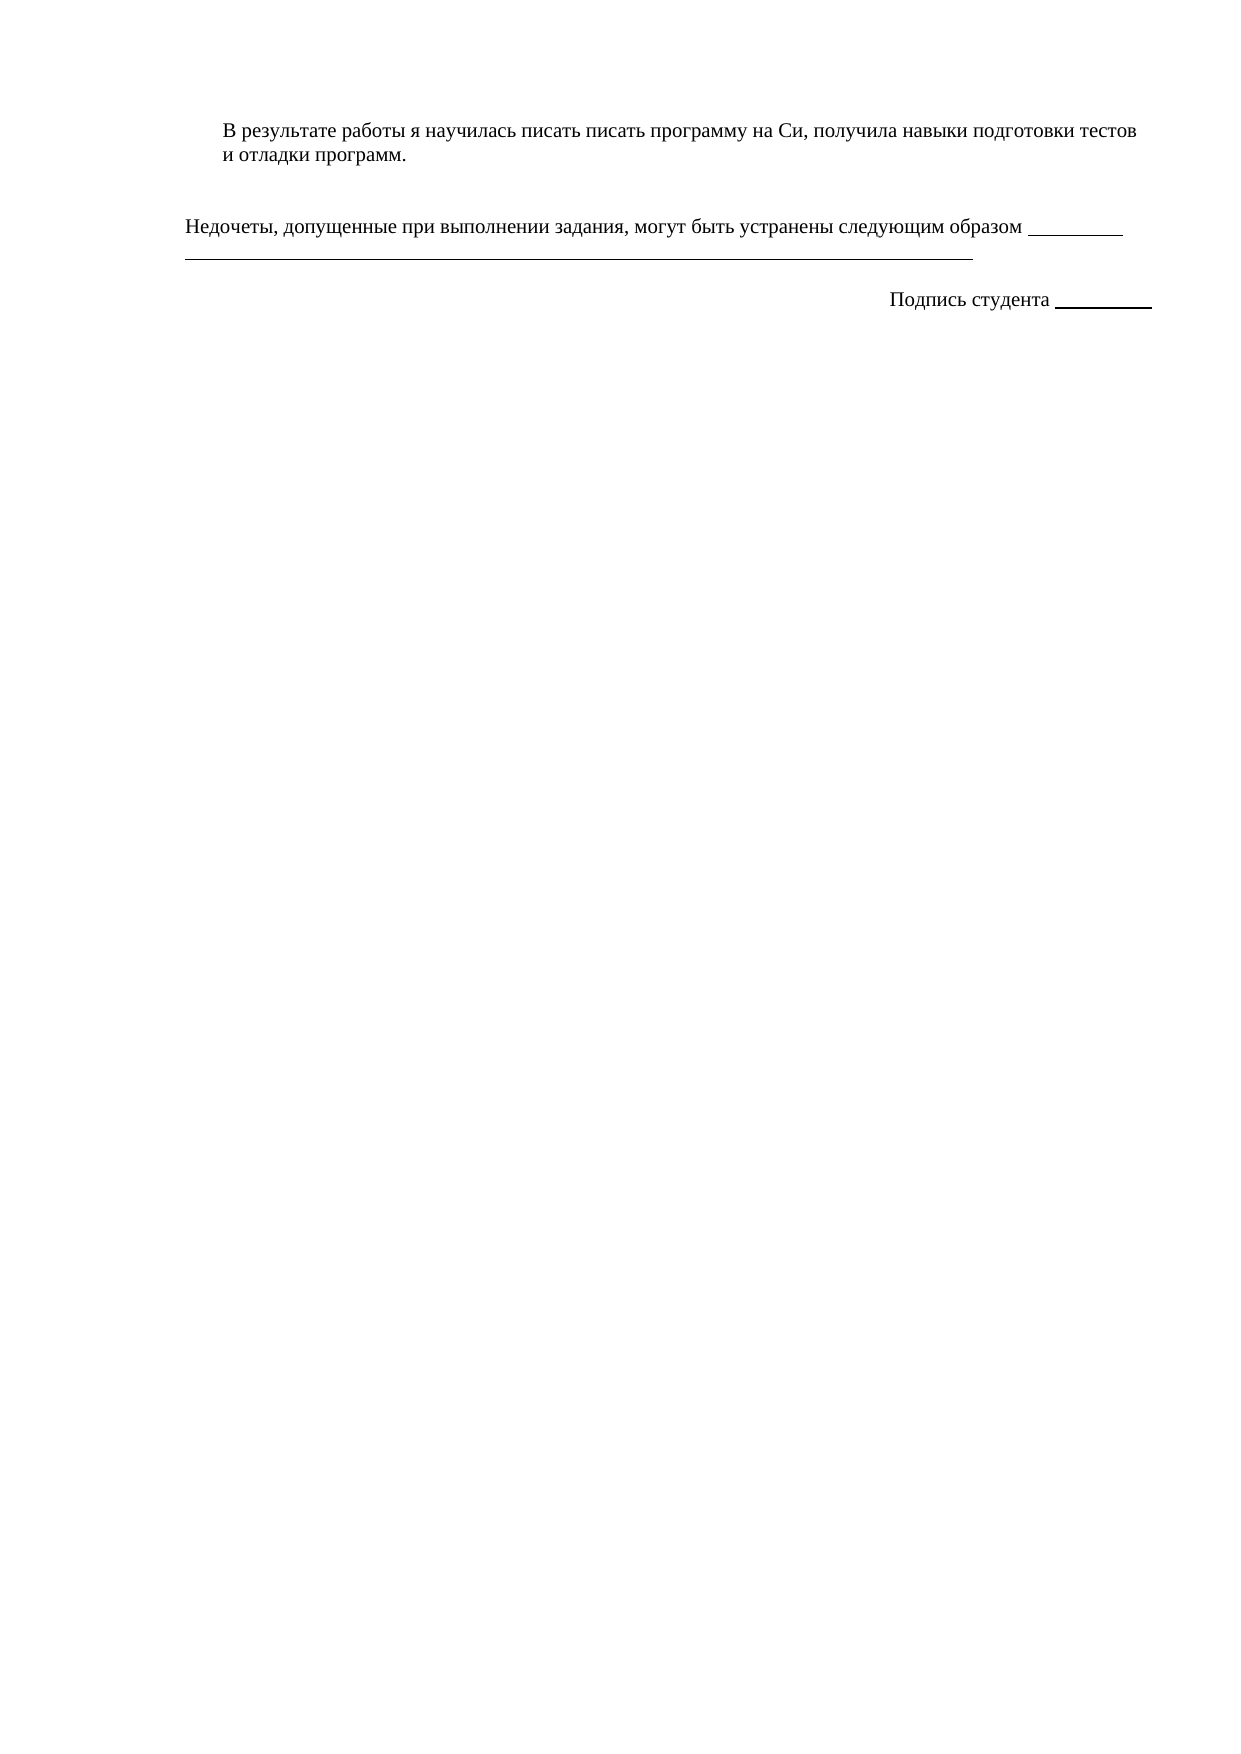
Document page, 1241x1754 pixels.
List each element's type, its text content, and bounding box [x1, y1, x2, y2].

text Подпись студента [185, 287, 1152, 311]
text Недочеты, допущенные при выполнении задания, могут быть устранены следующим образом [185, 214, 1152, 262]
list В результате работы я научилась писать писать программу на Си, получила навыки подготовки тестов и отладки программ. [222, 118, 1152, 166]
